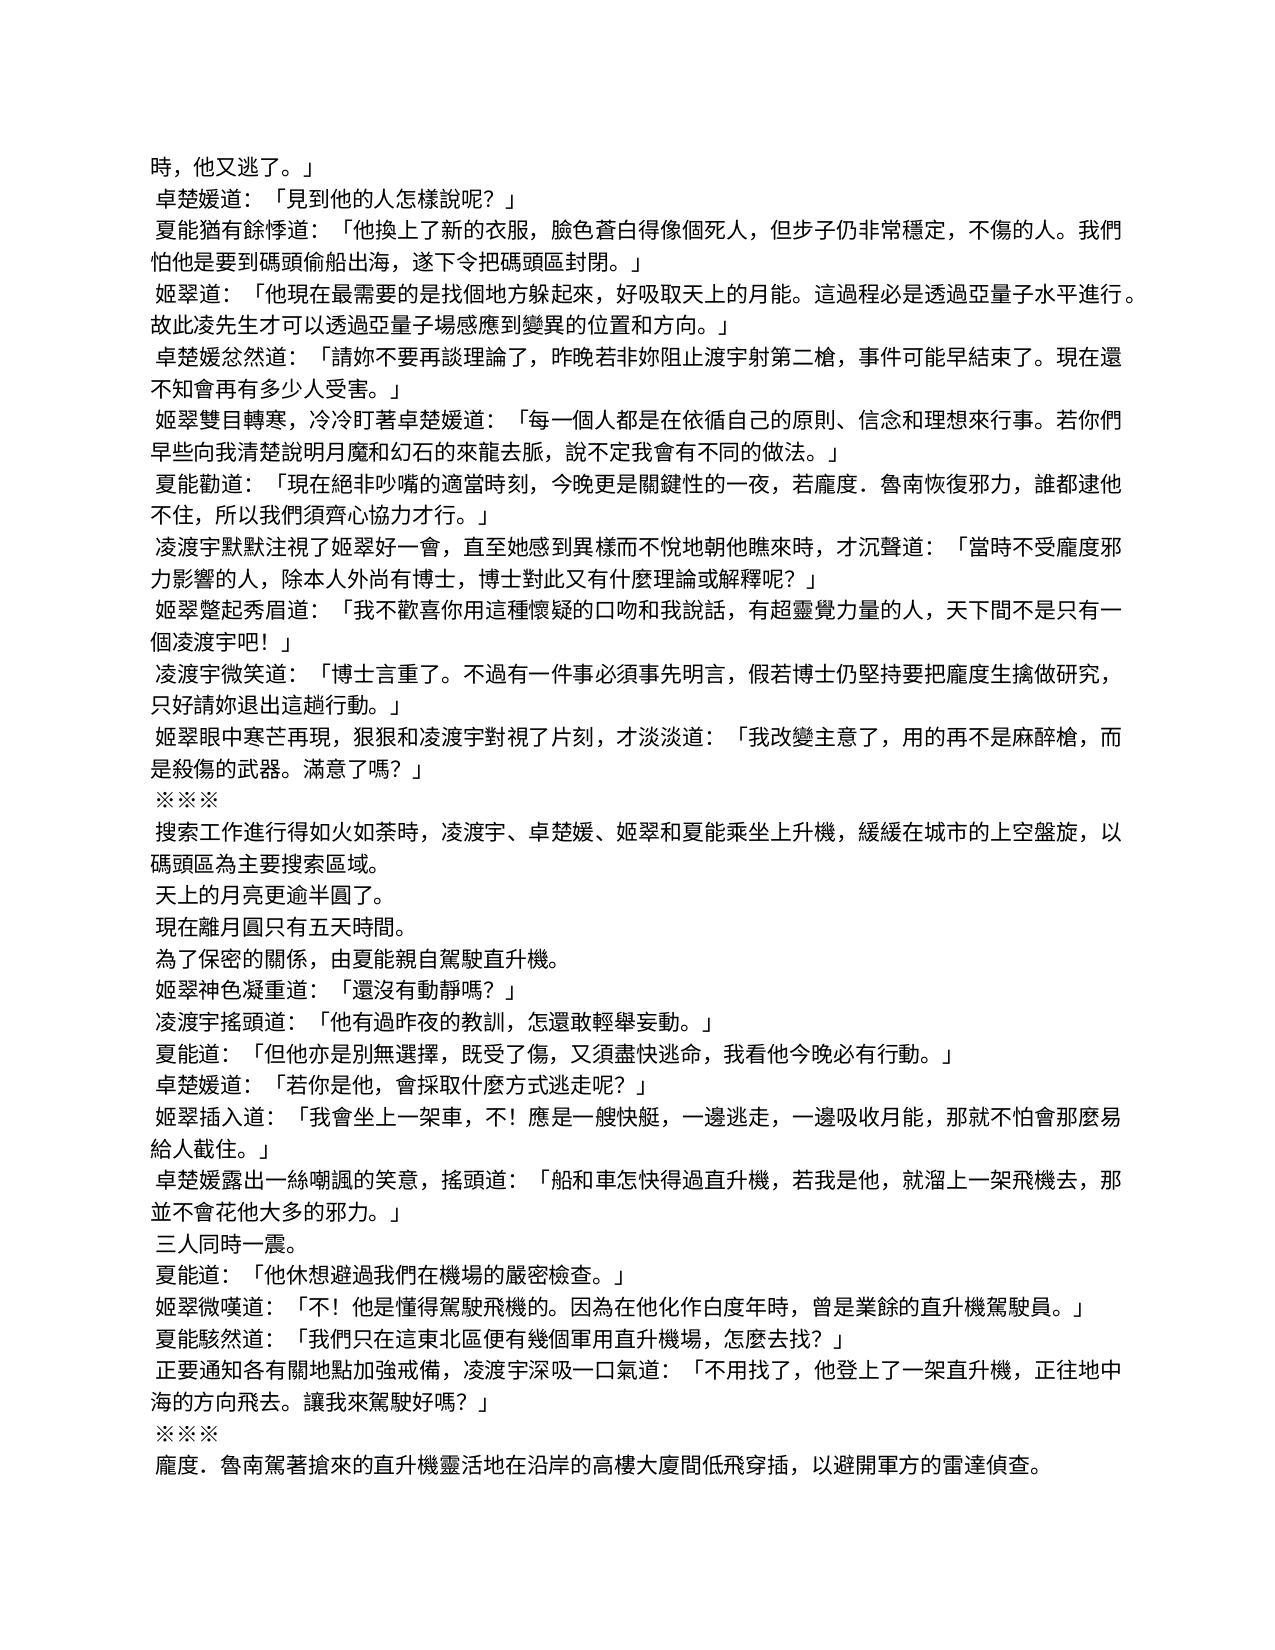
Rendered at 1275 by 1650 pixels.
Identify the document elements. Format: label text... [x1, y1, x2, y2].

text 搜索工作進行得如火如荼時，凌渡宇、卓楚媛、姬翠和夏能乘坐上升機，緩緩在城市的上空盤旋，以碼頭區為主要搜索區域。 [150, 815, 1125, 878]
text 姬翠眼中寒芒再現，狠狠和凌渡宇對視了片刻，才淡淡道：「我改變主意了，用的再不是麻醉槍，而是殺傷的武器。滿意了嗎？」 [150, 720, 1125, 783]
text 三人同時一震。 [150, 1227, 1125, 1258]
text 姬翠蹩起秀眉道：「我不歡喜你用這種懷疑的口吻和我說話，有超靈覺力量的人，天下間不是只有一個凌渡宇吧！」 [150, 593, 1125, 657]
text 姬翠神色凝重道：「還沒有動靜嗎？」 [150, 973, 1125, 1005]
text 夏能勸道：「現在絕非吵嘴的適當時刻，今晚更是關鍵性的一夜，若龐度．魯南恢復邪力，誰都逮他不住，所以我們須齊心協力才行。」 [150, 467, 1125, 530]
text 卓楚媛道：「若你是他，會採取什麼方式逃走呢？」 [150, 1068, 1125, 1100]
text 為了保密的關係，由夏能親自駕駛直升機。 [150, 942, 1125, 973]
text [150, 150, 1125, 182]
text 姬翠微嘆道：「不！他是懂得駕駛飛機的。因為在他化作白度年時，曾是業餘的直升機駕駛員。」 [150, 1290, 1125, 1322]
text 夏能駭然道：「我們只在這東北區便有幾個軍用直升機場，怎麼去找？」 [150, 1322, 1125, 1353]
text ※※※ [150, 1417, 1125, 1448]
text 天上的月亮更逾半圓了。 [150, 878, 1125, 910]
text 現在離月圓只有五天時間。 [150, 910, 1125, 942]
text 凌渡宇搖頭道：「他有過昨夜的教訓，怎還敢輕舉妄動。」 [150, 1005, 1125, 1037]
text 夏能猶有餘悸道：「他換上了新的衣服，臉色蒼白得像個死人，但步子仍非常穩定，不傷的人。我們怕他是要到碼頭偷船出海，遂下令把碼頭區封閉。」 [150, 213, 1125, 277]
text 凌渡宇默默注視了姬翠好一會，直至她感到異樣而不悅地朝他瞧來時，才沉聲道：「當時不受龐度邪力影響的人，除本人外尚有博士，博士對此又有什麼理論或解釋呢？」 [150, 530, 1125, 593]
text 龐度．魯南駕著搶來的直升機靈活地在沿岸的高樓大廈間低飛穿插，以避開軍方的雷達偵查。 [150, 1448, 1125, 1480]
text 正要通知各有關地點加強戒備，凌渡宇深吸一口氣道：「不用找了，他登上了一架直升機，正往地中海的方向飛去。讓我來駕駛好嗎？」 [150, 1353, 1125, 1417]
text 夏能道：「他休想避過我們在機場的嚴密檢查。」 [150, 1258, 1125, 1290]
text 姬翠道：「他現在最需要的是找個地方躲起來，好吸取天上的月能。這過程必是透過亞量子水平進行。故此凌先生才可以透過亞量子場感應到變異的位置和方向。」 [150, 277, 1125, 340]
text 凌渡宇微笑道：「博士言重了。不過有一件事必須事先明言，假若博士仍堅持要把龐度生擒做研究，只好請妳退出這趟行動。」 [150, 657, 1125, 720]
text 卓楚媛道：「見到他的人怎樣說呢？」 [150, 182, 1125, 213]
text 卓楚媛忿然道：「請妳不要再談理論了，昨晚若非妳阻止渡宇射第二槍，事件可能早結束了。現在還不知會再有多少人受害。」 [150, 340, 1125, 403]
text 夏能道：「但他亦是別無選擇，既受了傷，又須盡快逃命，我看他今晚必有行動。」 [150, 1037, 1125, 1068]
text 姬翠插入道：「我會坐上一架車，不！應是一艘快艇，一邊逃走，一邊吸收月能，那就不怕會那麼易給人截住。」 [150, 1100, 1125, 1163]
text 姬翠雙目轉寒，冷冷盯著卓楚媛道：「每一個人都是在依循自己的原則、信念和理想來行事。若你們早些向我清楚說明月魔和幻石的來龍去脈，說不定我會有不同的做法。」 [150, 403, 1125, 467]
text ※※※ [150, 783, 1125, 815]
text 卓楚媛露出一絲嘲諷的笑意，搖頭道：「船和車怎快得過直升機，若我是他，就溜上一架飛機去，那並不會花他大多的邪力。」 [150, 1163, 1125, 1227]
